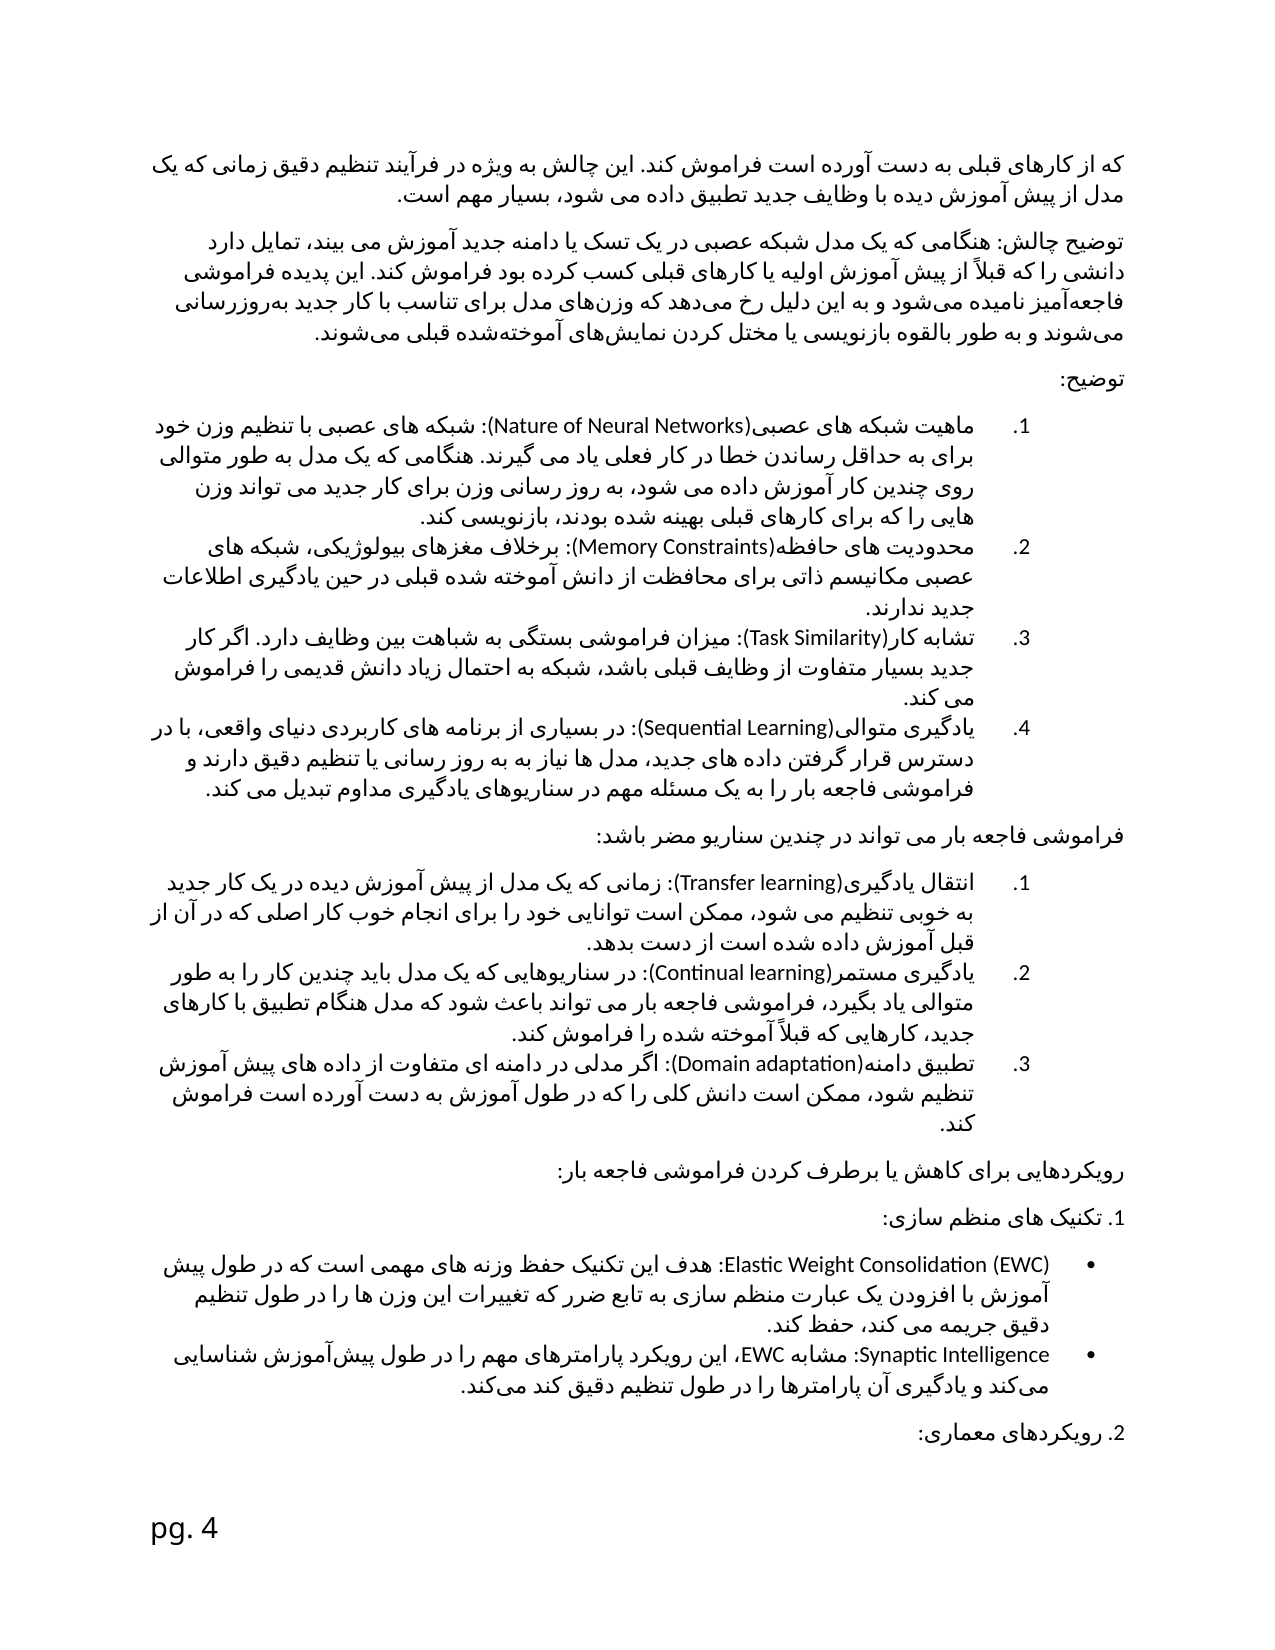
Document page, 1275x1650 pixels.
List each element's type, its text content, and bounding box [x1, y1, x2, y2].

text توضیح چالش: هنگامی که یک مدل شبکه عصبی در یک تسک یا دامنه جدید آموزش می بیند، تمایل دارد دانشی را که قبلاً از پیش آموزش اولیه یا کارهای قبلی کسب کرده بود فراموش کند. این پدیده فراموشی فاجعه‌آمیز نامیده می‌شود و به این دلیل رخ می‌دهد که وزن‌های مدل برای تناسب با کار جدید به‌روزرسانی می‌شوند و به طور بالقوه بازنویسی یا مختل کردن نمایش‌های آموخته‌شده قبلی می‌شوند. [150, 227, 1125, 346]
text 1. تکنیک های منظم سازی: [150, 1203, 1125, 1231]
list تطبیق دامنه(Domain adaptation): اگر مدلی در دامنه ای متفاوت از داده های پیش آموزش تنظیم شود، ممکن است دانش کلی را که در طول آموزش به دست آورده است فراموش کند. [150, 1049, 1012, 1137]
text 2. رویکردهای معماری: [150, 1418, 1125, 1446]
text توضیح: [150, 364, 1125, 393]
text رویکردهایی برای کاهش یا برطرف کردن فراموشی فاجعه بار: [150, 1156, 1125, 1184]
list تشابه کار(Task Similarity): میزان فراموشی بستگی به شباهت بین وظایف دارد. اگر کار جدید بسیار متفاوت از وظایف قبلی باشد، شبکه به احتمال زیاد دانش قدیمی را فراموش می کند. [150, 623, 1012, 711]
list انتقال یادگیری(Transfer learning): زمانی که یک مدل از پیش آموزش دیده در یک کار جدید به خوبی تنظیم می شود، ممکن است توانایی خود را برای انجام خوب کار اصلی که در آن از قبل آموزش داده شده است از دست بدهد. [150, 868, 1012, 956]
list Elastic Weight Consolidation (EWC): هدف این تکنیک حفظ وزنه های مهمی است که در طول پیش آموزش با افزودن یک عبارت منظم سازی به تابع ضرر که تغییرات این وزن ها را در طول تنظیم دقیق جریمه می کند، حفظ کند. [150, 1250, 1087, 1338]
list محدودیت های حافظه(Memory Constraints): برخلاف مغزهای بیولوژیکی، شبکه های عصبی مکانیسم ذاتی برای محافظت از دانش آموخته شده قبلی در حین یادگیری اطلاعات جدید ندارند. [150, 532, 1012, 621]
list یادگیری متوالی(Sequential Learning): در بسیاری از برنامه های کاربردی دنیای واقعی، با در دسترس قرار گرفتن داده های جدید، مدل ها نیاز به به روز رسانی یا تنظیم دقیق دارند و فراموشی فاجعه بار را به یک مسئله مهم در سناریوهای یادگیری مداوم تبدیل می کند. [150, 713, 1012, 802]
text فراموشی فاجعه بار می تواند در چندین سناریو مضر باشد: [150, 821, 1125, 849]
list Synaptic Intelligence: مشابه EWC، این رویکرد پارامترهای مهم را در طول پیش‌آموزش شناسایی می‌کند و یادگیری آن پارامترها را در طول تنظیم دقیق کند می‌کند. [150, 1341, 1087, 1399]
list یادگیری مستمر(Continual learning): در سناریوهایی که یک مدل باید چندین کار را به طور متوالی یاد بگیرد، فراموشی فاجعه بار می تواند باعث شود که مدل هنگام تطبیق با کارهای جدید، کارهایی که قبلاً آموخته شده را فراموش کند. [150, 958, 1012, 1047]
list ماهیت شبکه های عصبی(Nature of Neural Networks): شبکه های عصبی با تنظیم وزن خود برای به حداقل رساندن خطا در کار فعلی یاد می گیرند. هنگامی که یک مدل به طور متوالی روی چندین کار آموزش داده می شود، به روز رسانی وزن برای کار جدید می تواند وزن هایی را که برای کارهای قبلی بهینه شده بودند، بازنویسی کند. [150, 411, 1012, 530]
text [150, 150, 1125, 208]
